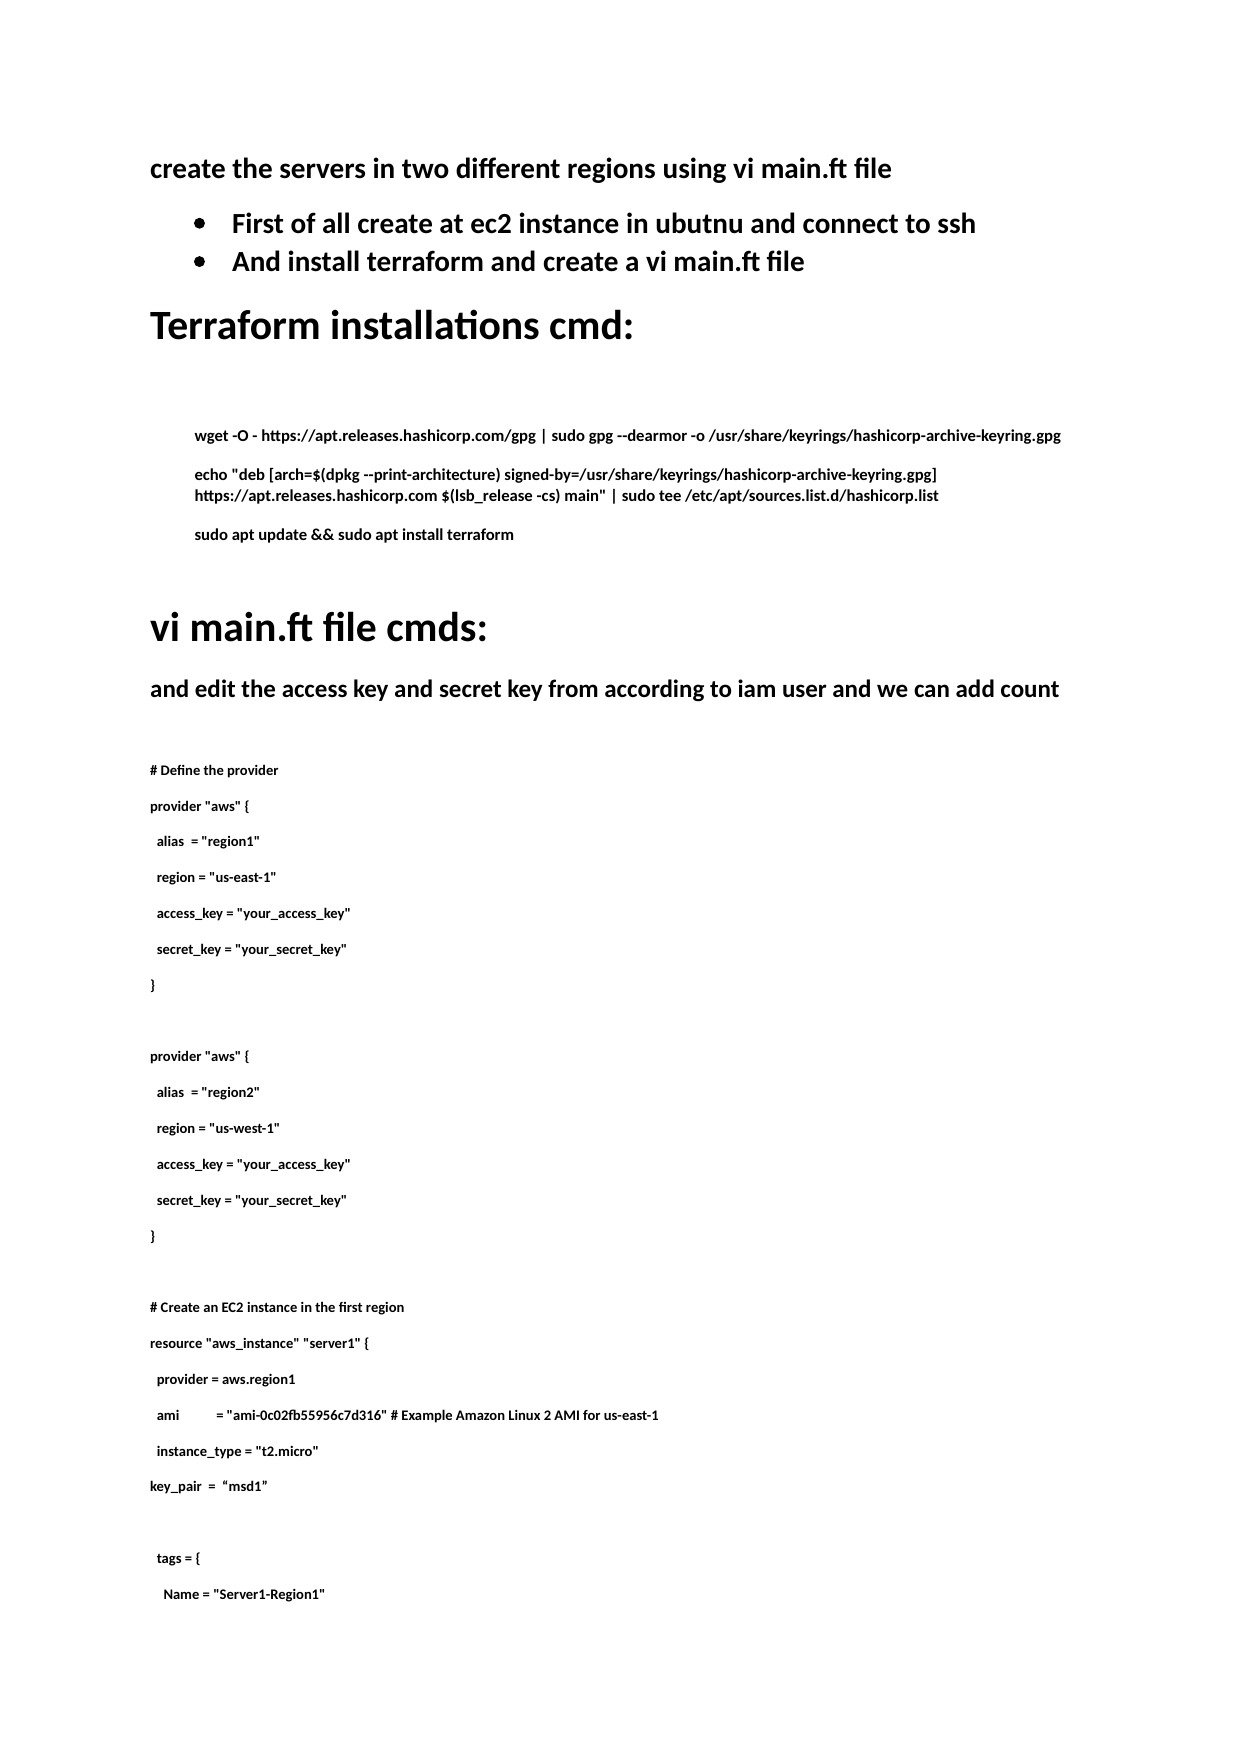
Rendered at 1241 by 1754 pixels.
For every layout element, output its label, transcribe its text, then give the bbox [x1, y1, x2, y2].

text secret_key = "your_secret_key" [150, 940, 1090, 958]
text ami = "ami-0c02fb55956c7d316" # Example Amazon Linux 2 AMI for us-east-1 [150, 1406, 1090, 1424]
text tags = { [150, 1549, 1090, 1567]
list First of all create at ec2 instance in ubutnu and connect to ssh [194, 205, 1090, 241]
text region = "us-east-1" [150, 868, 1090, 886]
text } [150, 976, 1090, 994]
text key_pair = “msd1” [150, 1478, 1090, 1496]
text # Create an EC2 instance in the first region [150, 1298, 1090, 1316]
text access_key = "your_access_key" [150, 1155, 1090, 1173]
text provider "aws" { [150, 1048, 1090, 1066]
text create the servers in two different regions using vi main.ft file [150, 150, 1090, 186]
text access_key = "your_access_key" [150, 904, 1090, 922]
text region = "us-west-1" [150, 1119, 1090, 1137]
text and edit the access key and secret key from according to iam user and we can add count [150, 673, 1090, 703]
text # Define the provider [150, 761, 1090, 779]
text Terraform installations cmd: [150, 299, 1090, 349]
text wget -O - https://apt.releases.hashicorp.com/gpg | sudo gpg --dearmor -o /usr/share/keyrings/hashicorp-archive-keyring.gpg [194, 425, 1090, 446]
text vi main.ft file cmds: [150, 601, 1090, 652]
text Name = "Server1-Region1" [150, 1585, 1090, 1603]
text provider "aws" { [150, 797, 1090, 815]
text alias = "region1" [150, 833, 1090, 851]
list And install terraform and create a vi main.ft file [194, 243, 1090, 279]
text } [150, 1227, 1090, 1245]
text provider = aws.region1 [150, 1370, 1090, 1388]
text secret_key = "your_secret_key" [150, 1191, 1090, 1209]
text sudo apt update && sudo apt install terraform [194, 524, 1090, 544]
text echo "deb [arch=$(dpkg --print-architecture) signed-by=/usr/share/keyrings/hashicorp-archive-keyring.gpg] https://apt.releases.hashicorp.com $(lsb_release -cs) main" | sudo tee /etc/apt/sources.list.d/hashicorp.list [194, 464, 1090, 506]
text resource "aws_instance" "server1" { [150, 1334, 1090, 1352]
text alias = "region2" [150, 1083, 1090, 1101]
text instance_type = "t2.micro" [150, 1442, 1090, 1460]
